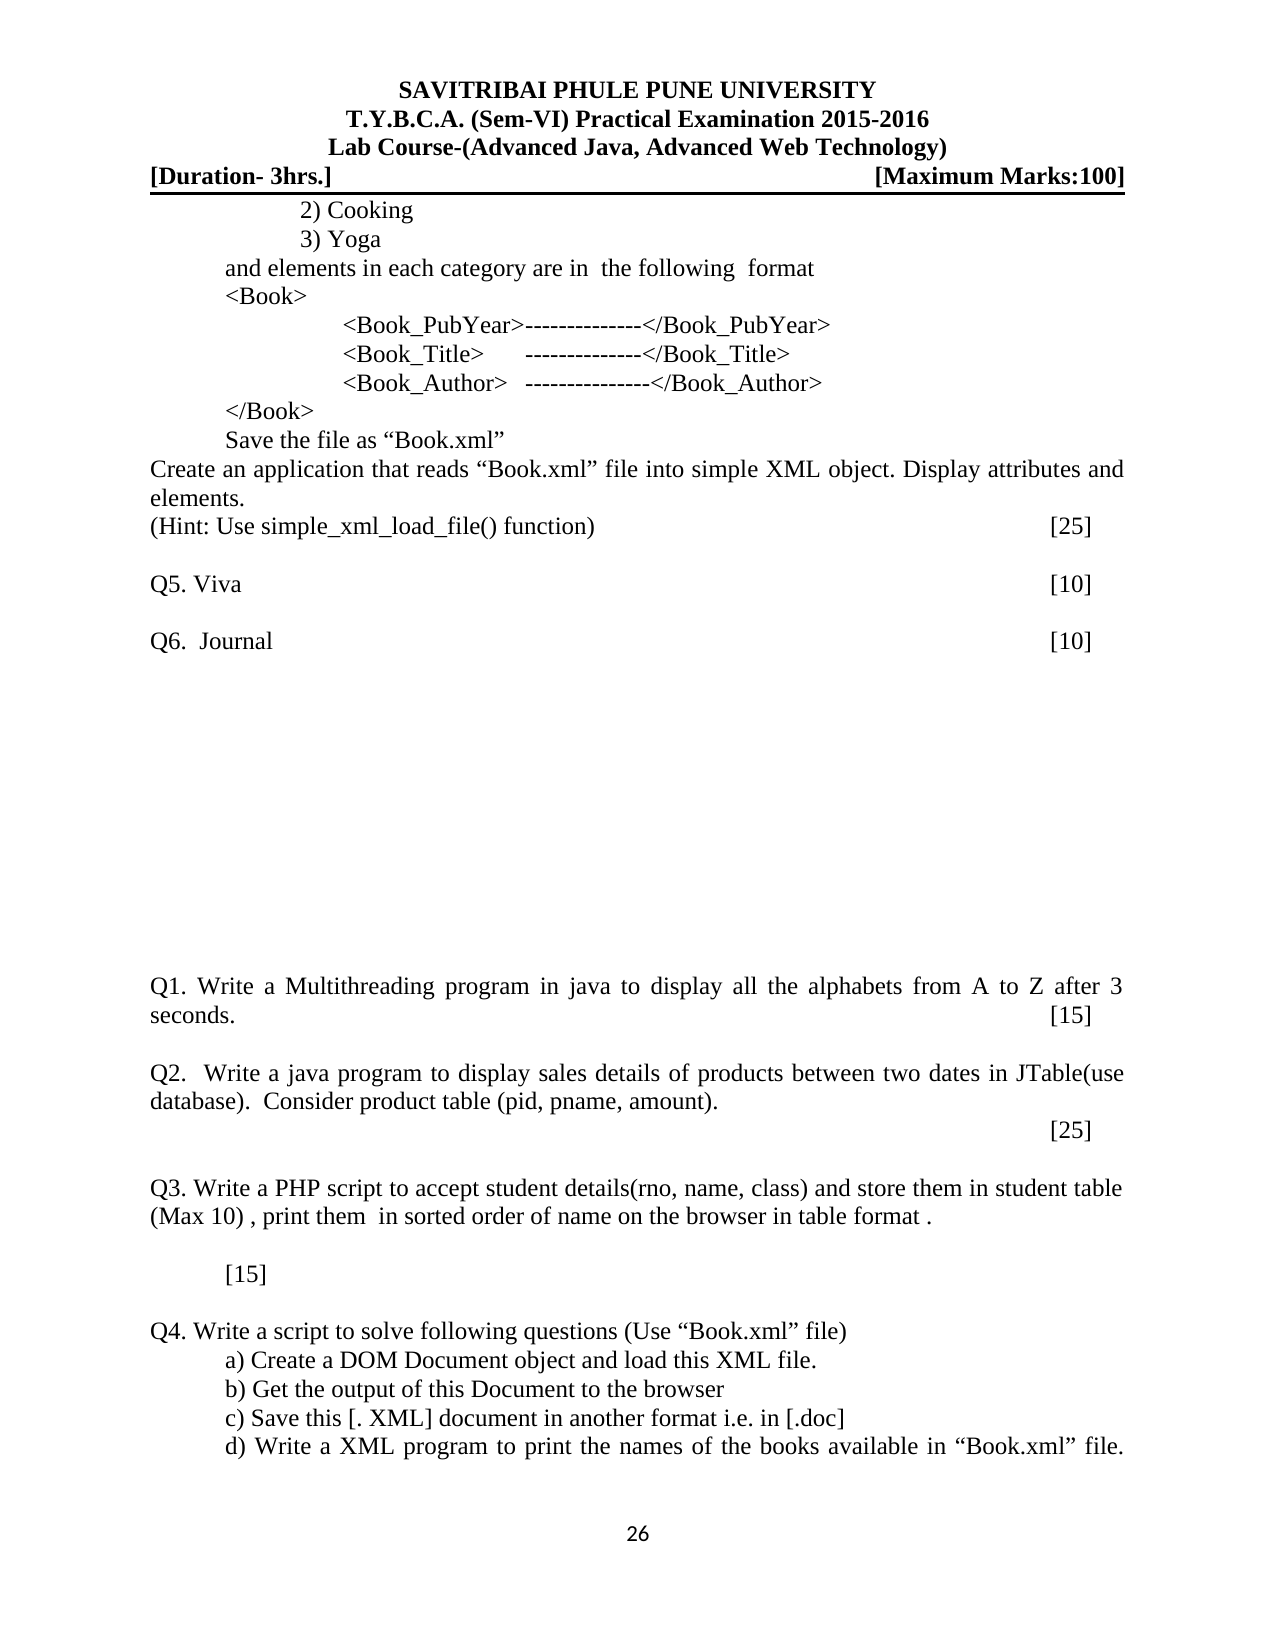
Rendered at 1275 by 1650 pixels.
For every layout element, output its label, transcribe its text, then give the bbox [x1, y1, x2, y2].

list <Book_PubYear> --------------</Book_PubYear> [225, 310, 1125, 339]
text a) Create a DOM Document object and load this XML file. [150, 1345, 1125, 1374]
list and elements in each category are in the following format [225, 253, 1125, 281]
list Save the file as “Book.xml” [225, 425, 1125, 454]
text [150, 1431, 1125, 1489]
list <Book> [225, 281, 1125, 310]
text Q5. Viva [10] [150, 569, 1125, 598]
text (Hint: Use simple_xml_load_file() function) [25] [150, 511, 1125, 540]
text Q4. Write a script to solve following questions (Use “Book.xml” file) [150, 1316, 1125, 1345]
text c) Save this [. XML] document in another format i.e. in [.doc] [150, 1403, 1125, 1431]
text Q2. Write a java program to display sales details of products between two dates in JTable(use database). Consider product table (pid, pname, amount). [150, 1058, 1125, 1115]
list <Book_Title> --------------</Book_Title> [225, 339, 1125, 368]
text Q6. Journal [10] [150, 626, 1125, 655]
list <Book_Author> ---------------</Book_Author> [225, 368, 1125, 396]
text 2) Cooking [150, 195, 1125, 224]
text Create an application that reads “Book.xml” file into simple XML object. Display attributes and elements. [150, 454, 1125, 511]
text b) Get the output of this Document to the browser [225, 1374, 1125, 1403]
text [25] [150, 1115, 1125, 1144]
text Q1. Write a Multithreading program in java to display all the alphabets from A to Z after 3 seconds. [15] [150, 971, 1125, 1029]
text Q3. Write a PHP script to accept student details(rno, name, class) and store them in student table (Max 10) , print them in sorted order of name on the browser in table format . [15] [150, 1173, 1125, 1288]
list </Book> [225, 396, 1125, 425]
text 3) Yoga [150, 224, 1125, 253]
